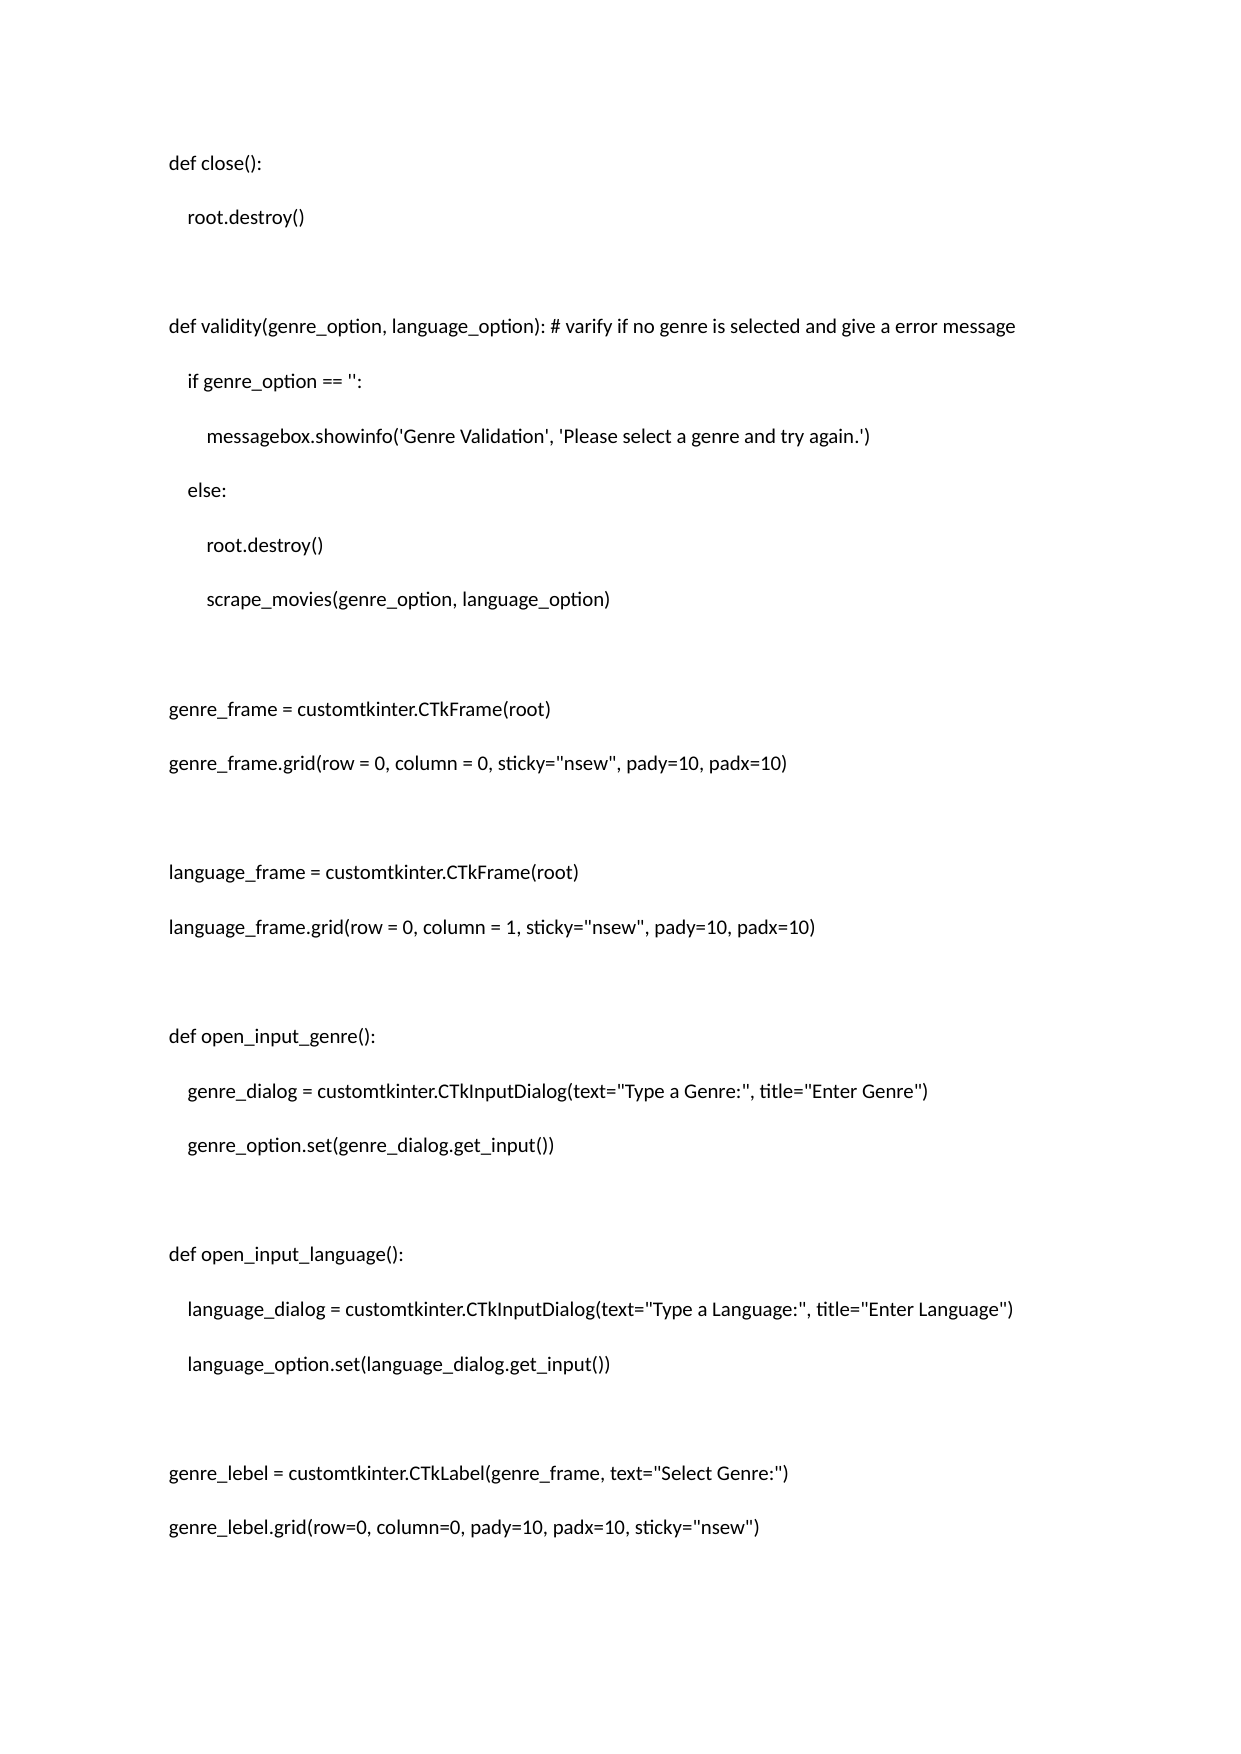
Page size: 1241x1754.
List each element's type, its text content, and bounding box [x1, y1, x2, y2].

text def open_input_language(): [150, 1242, 1090, 1267]
text messagebox.showinfo('Genre Validation', 'Please select a genre and try again.') [150, 423, 1090, 448]
text language_frame.grid(row = 0, column = 1, sticky="nsew", pady=10, padx=10) [150, 914, 1090, 939]
text def close(): [150, 150, 1090, 175]
text scrape_movies(genre_option, language_option) [150, 587, 1090, 612]
text def validity(genre_option, language_option): # varify if no genre is selected and give a error message [150, 314, 1090, 339]
text root.destroy() [150, 204, 1090, 230]
text language_option.set(language_dialog.get_input()) [150, 1351, 1090, 1376]
text genre_frame = customtkinter.CTkFrame(root) [150, 696, 1090, 721]
text else: [150, 477, 1090, 503]
text genre_option.set(genre_dialog.get_input()) [150, 1132, 1090, 1158]
text language_dialog = customtkinter.CTkInputDialog(text="Type a Language:", title="Enter Language") [150, 1296, 1090, 1322]
text root.destroy() [150, 532, 1090, 557]
text genre_lebel.grid(row=0, column=0, pady=10, padx=10, sticky="nsew") [150, 1514, 1090, 1540]
text genre_dialog = customtkinter.CTkInputDialog(text="Type a Genre:", title="Enter Genre") [150, 1078, 1090, 1103]
text def open_input_genre(): [150, 1023, 1090, 1049]
text if genre_option == '': [150, 368, 1090, 394]
text genre_lebel = customtkinter.CTkLabel(genre_frame, text="Select Genre:") [150, 1460, 1090, 1485]
text genre_frame.grid(row = 0, column = 0, sticky="nsew", pady=10, padx=10) [150, 750, 1090, 776]
text language_frame = customtkinter.CTkFrame(root) [150, 859, 1090, 885]
